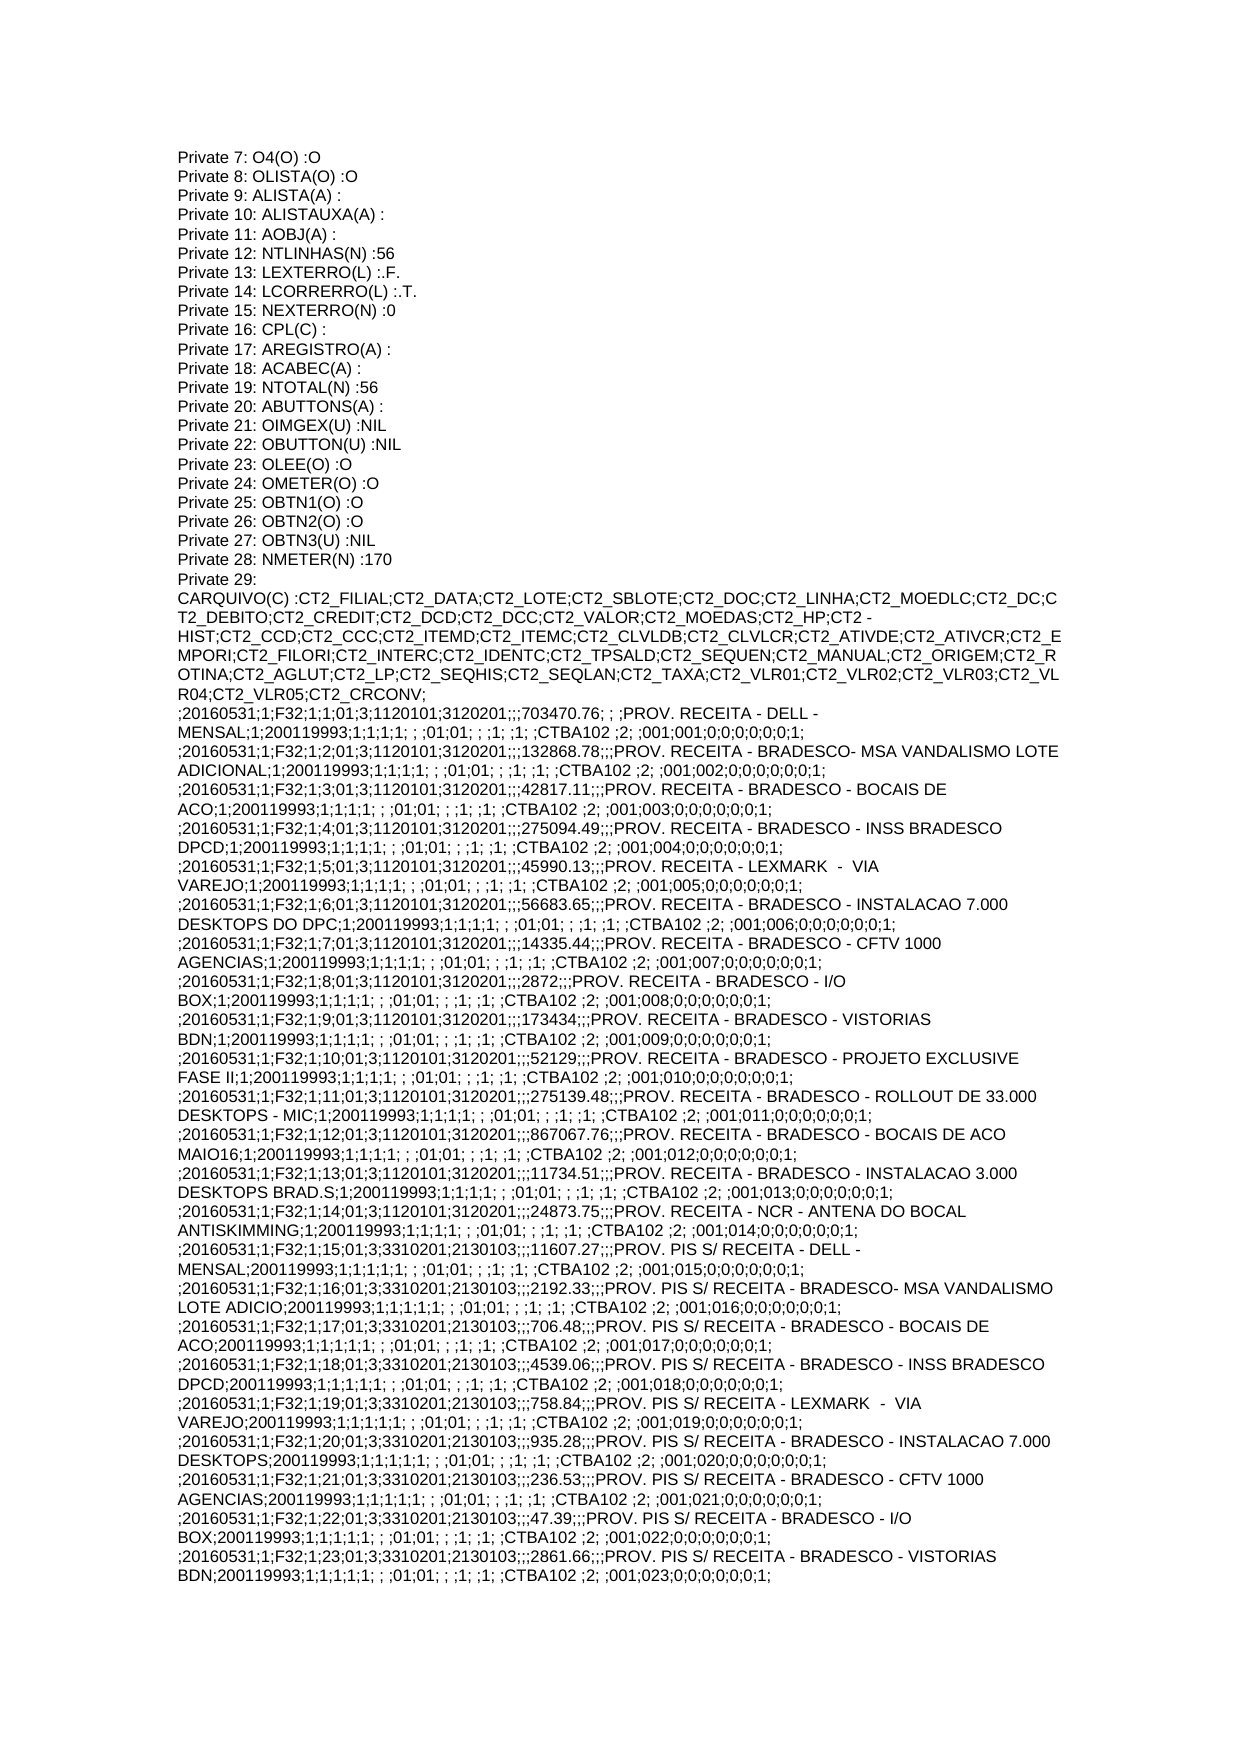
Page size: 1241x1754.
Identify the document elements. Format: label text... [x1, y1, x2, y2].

text ;20160531;1;F32;1;16;01;3;3310201;2130103;;;2192.33;;;PROV. PIS S/ RECEITA - BRADESCO- MSA VANDALISMO LOTE ADICIO;200119993;1;1;1;1;1; ; ;01;01; ; ;1; ;1; ;CTBA102 ;2; ;001;016;0;0;0;0;0;0;1; [177, 1278, 1063, 1317]
text Private 10: ALISTAUXA(A) : [177, 205, 1063, 224]
text ;20160531;1;F32;1;20;01;3;3310201;2130103;;;935.28;;;PROV. PIS S/ RECEITA - BRADESCO - INSTALACAO 7.000 DESKTOPS;200119993;1;1;1;1;1; ; ;01;01; ; ;1; ;1; ;CTBA102 ;2; ;001;020;0;0;0;0;0;0;1; [177, 1432, 1063, 1470]
text Private 29: CARQUIVO(C) :CT2_FILIAL;CT2_DATA;CT2_LOTE;CT2_SBLOTE;CT2_DOC;CT2_LINHA;CT2_MOEDLC;CT2_DC;CT2_DEBITO;CT2_CREDIT;CT2_DCD;CT2_DCC;CT2_VALOR;CT2_MOEDAS;CT2_HP;CT2 - HIST;CT2_CCD;CT2_CCC;CT2_ITEMD;CT2_ITEMC;CT2_CLVLDB;CT2_CLVLCR;CT2_ATIVDE;CT2_ATIVCR;CT2_EMPORI;CT2_FILORI;CT2_INTERC;CT2_IDENTC;CT2_TPSALD;CT2_SEQUEN;CT2_MANUAL;CT2_ORIGEM;CT2_ROTINA;CT2_AGLUT;CT2_LP;CT2_SEQHIS;CT2_SEQLAN;CT2_TAXA;CT2_VLR01;CT2_VLR02;CT2_VLR03;CT2_VLR04;CT2_VLR05;CT2_CRCONV; [177, 569, 1063, 703]
text ;20160531;1;F32;1;1;01;3;1120101;3120201;;;703470.76; ; ;PROV. RECEITA - DELL - MENSAL;1;200119993;1;1;1;1; ; ;01;01; ; ;1; ;1; ;CTBA102 ;2; ;001;001;0;0;0;0;0;0;1; [177, 703, 1063, 742]
text ;20160531;1;F32;1;15;01;3;3310201;2130103;;;11607.27;;;PROV. PIS S/ RECEITA - DELL - MENSAL;200119993;1;1;1;1;1; ; ;01;01; ; ;1; ;1; ;CTBA102 ;2; ;001;015;0;0;0;0;0;0;1; [177, 1240, 1063, 1278]
text ;20160531;1;F32;1;17;01;3;3310201;2130103;;;706.48;;;PROV. PIS S/ RECEITA - BRADESCO - BOCAIS DE ACO;200119993;1;1;1;1;1; ; ;01;01; ; ;1; ;1; ;CTBA102 ;2; ;001;017;0;0;0;0;0;0;1; [177, 1317, 1063, 1355]
text ;20160531;1;F32;1;8;01;3;1120101;3120201;;;2872;;;PROV. RECEITA - BRADESCO - I/O BOX;1;200119993;1;1;1;1; ; ;01;01; ; ;1; ;1; ;CTBA102 ;2; ;001;008;0;0;0;0;0;0;1; [177, 972, 1063, 1010]
text ;20160531;1;F32;1;5;01;3;1120101;3120201;;;45990.13;;;PROV. RECEITA - LEXMARK - VIA VAREJO;1;200119993;1;1;1;1; ; ;01;01; ; ;1; ;1; ;CTBA102 ;2; ;001;005;0;0;0;0;0;0;1; [177, 857, 1063, 895]
text ;20160531;1;F32;1;4;01;3;1120101;3120201;;;275094.49;;;PROV. RECEITA - BRADESCO - INSS BRADESCO DPCD;1;200119993;1;1;1;1; ; ;01;01; ; ;1; ;1; ;CTBA102 ;2; ;001;004;0;0;0;0;0;0;1; [177, 818, 1063, 857]
text ;20160531;1;F32;1;21;01;3;3310201;2130103;;;236.53;;;PROV. PIS S/ RECEITA - BRADESCO - CFTV 1000 AGENCIAS;200119993;1;1;1;1;1; ; ;01;01; ; ;1; ;1; ;CTBA102 ;2; ;001;021;0;0;0;0;0;0;1; [177, 1470, 1063, 1508]
text Private 22: OBUTTON(U) :NIL [177, 435, 1063, 454]
text Private 18: ACABEC(A) : [177, 358, 1063, 378]
text Private 12: NTLINHAS(N) :56 [177, 243, 1063, 263]
text ;20160531;1;F32;1;23;01;3;3310201;2130103;;;2861.66;;;PROV. PIS S/ RECEITA - BRADESCO - VISTORIAS BDN;200119993;1;1;1;1;1; ; ;01;01; ; ;1; ;1; ;CTBA102 ;2; ;001;023;0;0;0;0;0;0;1; [177, 1547, 1063, 1585]
text ;20160531;1;F32;1;10;01;3;1120101;3120201;;;52129;;;PROV. RECEITA - BRADESCO - PROJETO EXCLUSIVE FASE II;1;200119993;1;1;1;1; ; ;01;01; ; ;1; ;1; ;CTBA102 ;2; ;001;010;0;0;0;0;0;0;1; [177, 1048, 1063, 1087]
text Private 19: NTOTAL(N) :56 [177, 378, 1063, 397]
text Private 14: LCORRERRO(L) :.T. [177, 282, 1063, 301]
text ;20160531;1;F32;1;3;01;3;1120101;3120201;;;42817.11;;;PROV. RECEITA - BRADESCO - BOCAIS DE ACO;1;200119993;1;1;1;1; ; ;01;01; ; ;1; ;1; ;CTBA102 ;2; ;001;003;0;0;0;0;0;0;1; [177, 780, 1063, 818]
text Private 20: ABUTTONS(A) : [177, 397, 1063, 416]
text ;20160531;1;F32;1;9;01;3;1120101;3120201;;;173434;;;PROV. RECEITA - BRADESCO - VISTORIAS BDN;1;200119993;1;1;1;1; ; ;01;01; ; ;1; ;1; ;CTBA102 ;2; ;001;009;0;0;0;0;0;0;1; [177, 1010, 1063, 1048]
text Private 17: AREGISTRO(A) : [177, 339, 1063, 358]
text ;20160531;1;F32;1;13;01;3;1120101;3120201;;;11734.51;;;PROV. RECEITA - BRADESCO - INSTALACAO 3.000 DESKTOPS BRAD.S;1;200119993;1;1;1;1; ; ;01;01; ; ;1; ;1; ;CTBA102 ;2; ;001;013;0;0;0;0;0;0;1; [177, 1163, 1063, 1202]
text ;20160531;1;F32;1;14;01;3;1120101;3120201;;;24873.75;;;PROV. RECEITA - NCR - ANTENA DO BOCAL ANTISKIMMING;1;200119993;1;1;1;1; ; ;01;01; ; ;1; ;1; ;CTBA102 ;2; ;001;014;0;0;0;0;0;0;1; [177, 1202, 1063, 1240]
text ;20160531;1;F32;1;11;01;3;1120101;3120201;;;275139.48;;;PROV. RECEITA - BRADESCO - ROLLOUT DE 33.000 DESKTOPS - MIC;1;200119993;1;1;1;1; ; ;01;01; ; ;1; ;1; ;CTBA102 ;2; ;001;011;0;0;0;0;0;0;1; [177, 1087, 1063, 1125]
text Private 13: LEXTERRO(L) :.F. [177, 263, 1063, 282]
text ;20160531;1;F32;1;22;01;3;3310201;2130103;;;47.39;;;PROV. PIS S/ RECEITA - BRADESCO - I/O BOX;200119993;1;1;1;1;1; ; ;01;01; ; ;1; ;1; ;CTBA102 ;2; ;001;022;0;0;0;0;0;0;1; [177, 1508, 1063, 1547]
text Private 24: OMETER(O) :O [177, 473, 1063, 493]
text Private 15: NEXTERRO(N) :0 [177, 301, 1063, 320]
text Private 21: OIMGEX(U) :NIL [177, 416, 1063, 435]
text ;20160531;1;F32;1;7;01;3;1120101;3120201;;;14335.44;;;PROV. RECEITA - BRADESCO - CFTV 1000 AGENCIAS;1;200119993;1;1;1;1; ; ;01;01; ; ;1; ;1; ;CTBA102 ;2; ;001;007;0;0;0;0;0;0;1; [177, 933, 1063, 972]
text Private 26: OBTN2(O) :O [177, 512, 1063, 531]
text Private 28: NMETER(N) :170 [177, 550, 1063, 569]
text ;20160531;1;F32;1;6;01;3;1120101;3120201;;;56683.65;;;PROV. RECEITA - BRADESCO - INSTALACAO 7.000 DESKTOPS DO DPC;1;200119993;1;1;1;1; ; ;01;01; ; ;1; ;1; ;CTBA102 ;2; ;001;006;0;0;0;0;0;0;1; [177, 895, 1063, 933]
text Private 27: OBTN3(U) :NIL [177, 531, 1063, 550]
text Private 7: O4(O) :O [177, 148, 1063, 167]
text Private 23: OLEE(O) :O [177, 454, 1063, 473]
text ;20160531;1;F32;1;12;01;3;1120101;3120201;;;867067.76;;;PROV. RECEITA - BRADESCO - BOCAIS DE ACO MAIO16;1;200119993;1;1;1;1; ; ;01;01; ; ;1; ;1; ;CTBA102 ;2; ;001;012;0;0;0;0;0;0;1; [177, 1125, 1063, 1163]
text ;20160531;1;F32;1;2;01;3;1120101;3120201;;;132868.78;;;PROV. RECEITA - BRADESCO- MSA VANDALISMO LOTE ADICIONAL;1;200119993;1;1;1;1; ; ;01;01; ; ;1; ;1; ;CTBA102 ;2; ;001;002;0;0;0;0;0;0;1; [177, 742, 1063, 780]
text ;20160531;1;F32;1;19;01;3;3310201;2130103;;;758.84;;;PROV. PIS S/ RECEITA - LEXMARK - VIA VAREJO;200119993;1;1;1;1;1; ; ;01;01; ; ;1; ;1; ;CTBA102 ;2; ;001;019;0;0;0;0;0;0;1; [177, 1393, 1063, 1432]
text Private 11: AOBJ(A) : [177, 224, 1063, 243]
text Private 16: CPL(C) : [177, 320, 1063, 339]
text ;20160531;1;F32;1;18;01;3;3310201;2130103;;;4539.06;;;PROV. PIS S/ RECEITA - BRADESCO - INSS BRADESCO DPCD;200119993;1;1;1;1;1; ; ;01;01; ; ;1; ;1; ;CTBA102 ;2; ;001;018;0;0;0;0;0;0;1; [177, 1355, 1063, 1393]
text Private 8: OLISTA(O) :O [177, 167, 1063, 186]
text Private 9: ALISTA(A) : [177, 186, 1063, 205]
text Private 25: OBTN1(O) :O [177, 493, 1063, 512]
